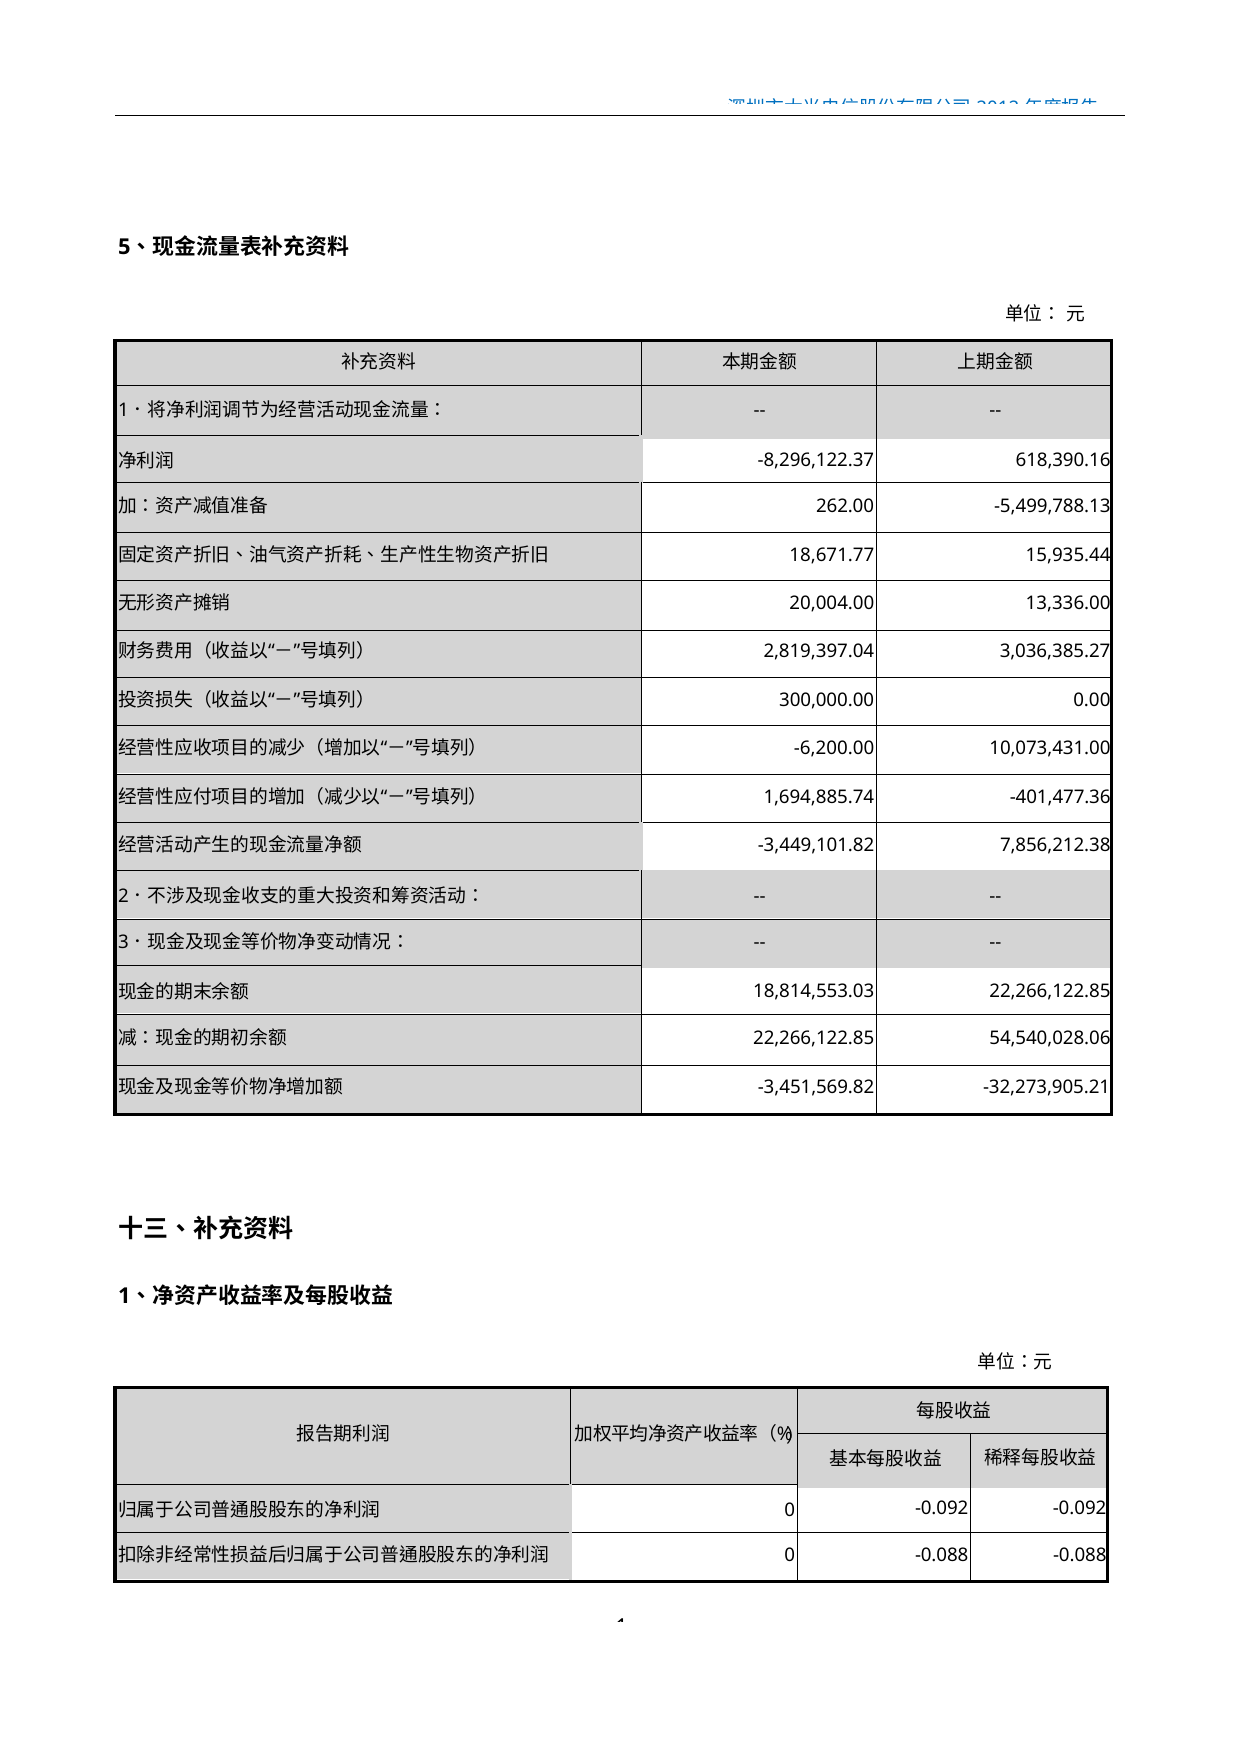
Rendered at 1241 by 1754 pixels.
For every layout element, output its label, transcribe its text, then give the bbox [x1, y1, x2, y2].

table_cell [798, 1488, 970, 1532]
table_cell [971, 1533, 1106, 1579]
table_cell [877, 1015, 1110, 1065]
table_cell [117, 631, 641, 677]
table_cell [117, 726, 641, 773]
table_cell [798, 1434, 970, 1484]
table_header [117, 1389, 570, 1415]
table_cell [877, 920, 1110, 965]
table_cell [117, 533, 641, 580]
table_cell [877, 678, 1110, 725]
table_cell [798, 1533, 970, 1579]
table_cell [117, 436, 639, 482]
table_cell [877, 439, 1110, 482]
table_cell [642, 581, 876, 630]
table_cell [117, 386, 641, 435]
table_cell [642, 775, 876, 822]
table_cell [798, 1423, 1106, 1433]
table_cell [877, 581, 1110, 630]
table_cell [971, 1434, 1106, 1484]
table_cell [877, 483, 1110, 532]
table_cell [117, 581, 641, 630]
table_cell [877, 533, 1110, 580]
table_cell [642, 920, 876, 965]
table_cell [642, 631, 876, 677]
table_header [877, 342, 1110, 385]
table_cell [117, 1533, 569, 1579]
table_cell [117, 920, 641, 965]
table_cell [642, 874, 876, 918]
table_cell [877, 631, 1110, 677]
subtitle 1、净资产收益率及每股收益 [118, 1280, 1138, 1310]
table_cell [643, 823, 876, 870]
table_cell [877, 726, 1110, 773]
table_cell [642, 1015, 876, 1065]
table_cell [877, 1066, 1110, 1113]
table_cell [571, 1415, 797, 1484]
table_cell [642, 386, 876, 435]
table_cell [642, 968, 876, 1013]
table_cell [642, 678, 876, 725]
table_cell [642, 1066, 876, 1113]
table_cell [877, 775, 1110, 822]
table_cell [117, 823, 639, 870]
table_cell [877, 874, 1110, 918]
text 单位：元 [102, 1349, 1052, 1374]
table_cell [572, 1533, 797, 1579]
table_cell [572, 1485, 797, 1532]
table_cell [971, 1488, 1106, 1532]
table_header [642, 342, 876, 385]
subtitle 5、现金流量表补充资料 [118, 231, 1138, 261]
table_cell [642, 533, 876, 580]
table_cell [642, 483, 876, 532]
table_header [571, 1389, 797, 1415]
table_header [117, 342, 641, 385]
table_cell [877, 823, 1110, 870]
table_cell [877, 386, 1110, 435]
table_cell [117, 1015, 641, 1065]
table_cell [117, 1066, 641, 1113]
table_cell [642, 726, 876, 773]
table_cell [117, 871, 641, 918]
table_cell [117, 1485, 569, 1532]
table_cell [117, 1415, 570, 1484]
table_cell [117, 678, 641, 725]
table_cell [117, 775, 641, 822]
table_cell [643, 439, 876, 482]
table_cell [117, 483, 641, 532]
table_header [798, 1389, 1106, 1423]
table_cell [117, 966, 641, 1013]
text 单位： 元 [102, 300, 1085, 326]
subtitle 十三、补充资料 [118, 1211, 1138, 1245]
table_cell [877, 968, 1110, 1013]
